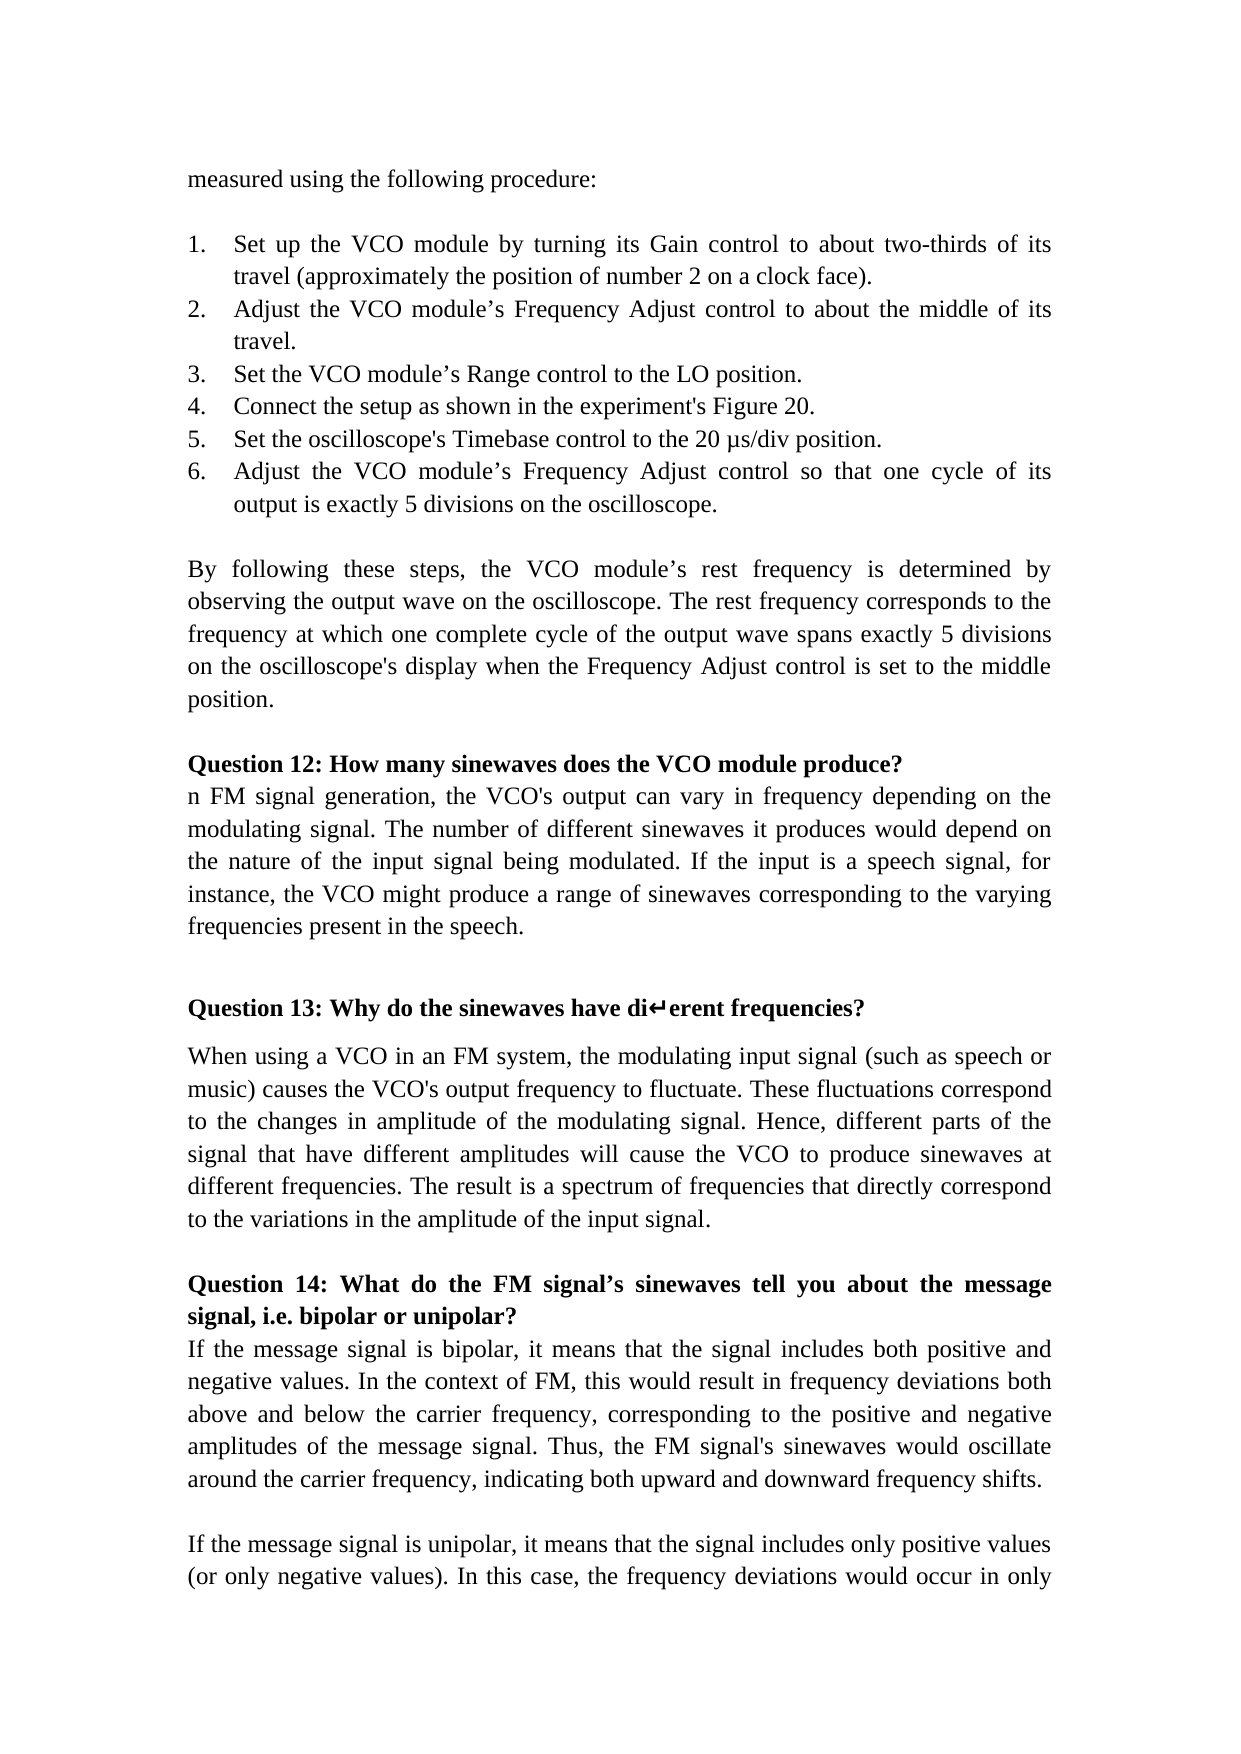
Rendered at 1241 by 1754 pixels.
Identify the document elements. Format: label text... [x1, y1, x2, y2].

list Set the VCO module’s Range control to the LO position. [187, 357, 1053, 389]
text n FM signal generation, the VCO's output can vary in frequency depending on the modulating signal. The number of different sinewaves it produces would depend on the nature of the input signal being modulated. If the input is a speech signal, for instance, the VCO might produce a range of sinewaves corresponding to the varying frequencies present in the speech​​. [187, 779, 1053, 942]
text Question 13: Why do the sinewaves have di↵erent frequencies? [187, 974, 1053, 1039]
text If the message signal is bipolar, it means that the signal includes both positive and negative values. In the context of FM, this would result in frequency deviations both above and below the carrier frequency, corresponding to the positive and negative amplitudes of the message signal. Thus, the FM signal's sinewaves would oscillate around the carrier frequency, indicating both upward and downward frequency shifts. [187, 1332, 1053, 1494]
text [187, 162, 1053, 194]
text When using a VCO in an FM system, the modulating input signal (such as speech or music) causes the VCO's output frequency to fluctuate. These fluctuations correspond to the changes in amplitude of the modulating signal. Hence, different parts of the signal that have different amplitudes will cause the VCO to produce sinewaves at different frequencies. The result is a spectrum of frequencies that directly correspond to the variations in the amplitude of the input signal​​. [187, 1039, 1053, 1234]
text Question 14: What do the FM signal’s sinewaves tell you about the message signal, i.e. bipolar or unipolar? [187, 1267, 1053, 1332]
list Adjust the VCO module’s Frequency Adjust control so that one cycle of its output is exactly 5 divisions on the oscilloscope. [187, 454, 1053, 519]
list Adjust the VCO module’s Frequency Adjust control to about the middle of its travel. [187, 292, 1053, 357]
list Set the oscilloscope's Timebase control to the 20 µs/div position. [187, 422, 1053, 454]
text Question 12: How many sinewaves does the VCO module produce? [187, 747, 1053, 779]
list Connect the setup as shown in the experiment's Figure 20. [187, 389, 1053, 422]
text By following these steps, the VCO module’s rest frequency is determined by observing the output wave on the oscilloscope. The rest frequency corresponds to the frequency at which one complete cycle of the output wave spans exactly 5 divisions on the oscilloscope's display when the Frequency Adjust control is set to the middle position​​. [187, 552, 1053, 714]
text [187, 1527, 1053, 1592]
list Set up the VCO module by turning its Gain control to about two-thirds of its travel (approximately the position of number 2 on a clock face). [187, 227, 1053, 292]
